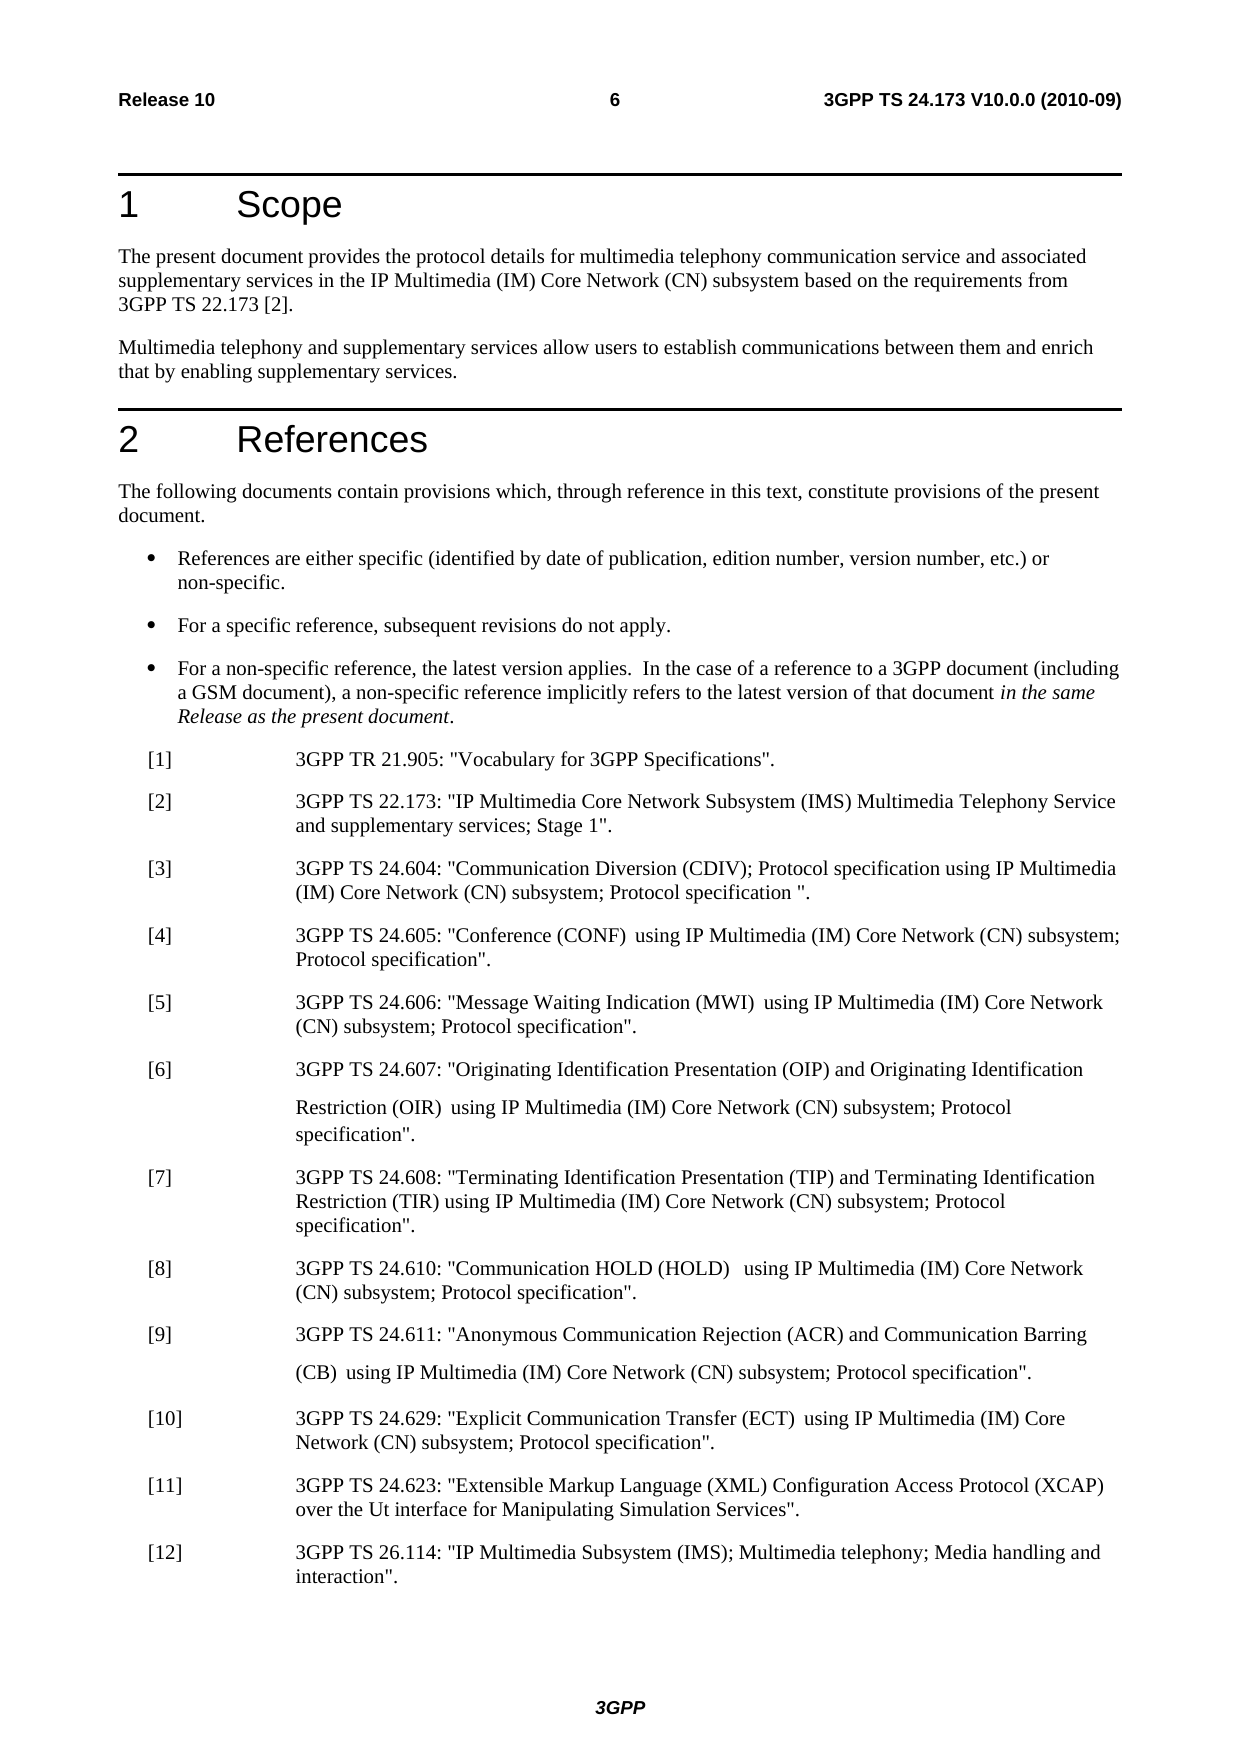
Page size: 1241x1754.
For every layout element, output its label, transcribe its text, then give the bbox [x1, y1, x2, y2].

text [10] 3GPP TS 24.629: "Explicit Communication Transfer (ECT) using IP Multimedia (IM) Core Network (CN) subsystem; Protocol specification". [148, 1406, 1122, 1454]
text [11] 3GPP TS 24.623: "Extensible Markup Language (XML) Configuration Access Protocol (XCAP) over the Ut interface for Manipulating Simulation Services". [148, 1473, 1122, 1521]
text [2] 3GPP TS 22.173: "IP Multimedia Core Network Subsystem (IMS) Multimedia Telephony Service and supplementary services; Stage 1". [148, 789, 1122, 837]
subtitle 1 Scope [118, 176, 1122, 225]
text Multimedia telephony and supplementary services allow users to establish communications between them and enrich that by enabling supplementary services. [118, 335, 1122, 383]
text [1] 3GPP TR 21.905: "Vocabulary for 3GPP Specifications". [148, 747, 1122, 771]
text [4] 3GPP TS 24.605: "Conference (CONF) using IP Multimedia (IM) Core Network (CN) subsystem; Protocol specification". [148, 923, 1122, 971]
list For a specific reference, subsequent revisions do not apply. [148, 613, 1122, 637]
text [9] 3GPP TS 24.611: "Anonymous Communication Rejection (ACR) and Communication Barring (CB) using IP Multimedia (IM) Core Network (CN) subsystem; Protocol specification". [148, 1322, 1122, 1387]
subtitle 2 References [118, 411, 1122, 460]
text The present document provides the protocol details for multimedia telephony communication service and associated supplementary services in the IP Multimedia (IM) Core Network (CN) subsystem based on the requirements from 3GPP TS 22.173 [2]. [118, 244, 1122, 316]
text [3] 3GPP TS 24.604: "Communication Diversion (CDIV); Protocol specification using IP Multimedia (IM) Core Network (CN) subsystem; Protocol specification ". [148, 856, 1122, 904]
list For a non-specific reference, the latest version applies. In the case of a reference to a 3GPP document (including a GSM document), a non-specific reference implicitly refers to the latest version of that document in the same Release as the present document. [148, 656, 1122, 728]
text The following documents contain provisions which, through reference in this text, constitute provisions of the present document. [118, 479, 1122, 527]
text [12] 3GPP TS 26.114: "IP Multimedia Subsystem (IMS); Multimedia telephony; Media handling and interaction". [148, 1540, 1122, 1588]
list References are either specific (identified by date of publication, edition number, version number, etc.) or non-specific. [148, 546, 1122, 594]
text [8] 3GPP TS 24.610: "Communication HOLD (HOLD) using IP Multimedia (IM) Core Network (CN) subsystem; Protocol specification". [148, 1256, 1122, 1304]
text [7] 3GPP TS 24.608: "Terminating Identification Presentation (TIP) and Terminating Identification Restriction (TIR) using IP Multimedia (IM) Core Network (CN) subsystem; Protocol specification". [148, 1164, 1122, 1237]
text [6] 3GPP TS 24.607: "Originating Identification Presentation (OIP) and Originating Identification Restriction (OIR) using IP Multimedia (IM) Core Network (CN) subsystem; Protocol specification". [148, 1057, 1122, 1146]
text [5] 3GPP TS 24.606: "Message Waiting Indication (MWI) using IP Multimedia (IM) Core Network (CN) subsystem; Protocol specification". [148, 990, 1122, 1038]
